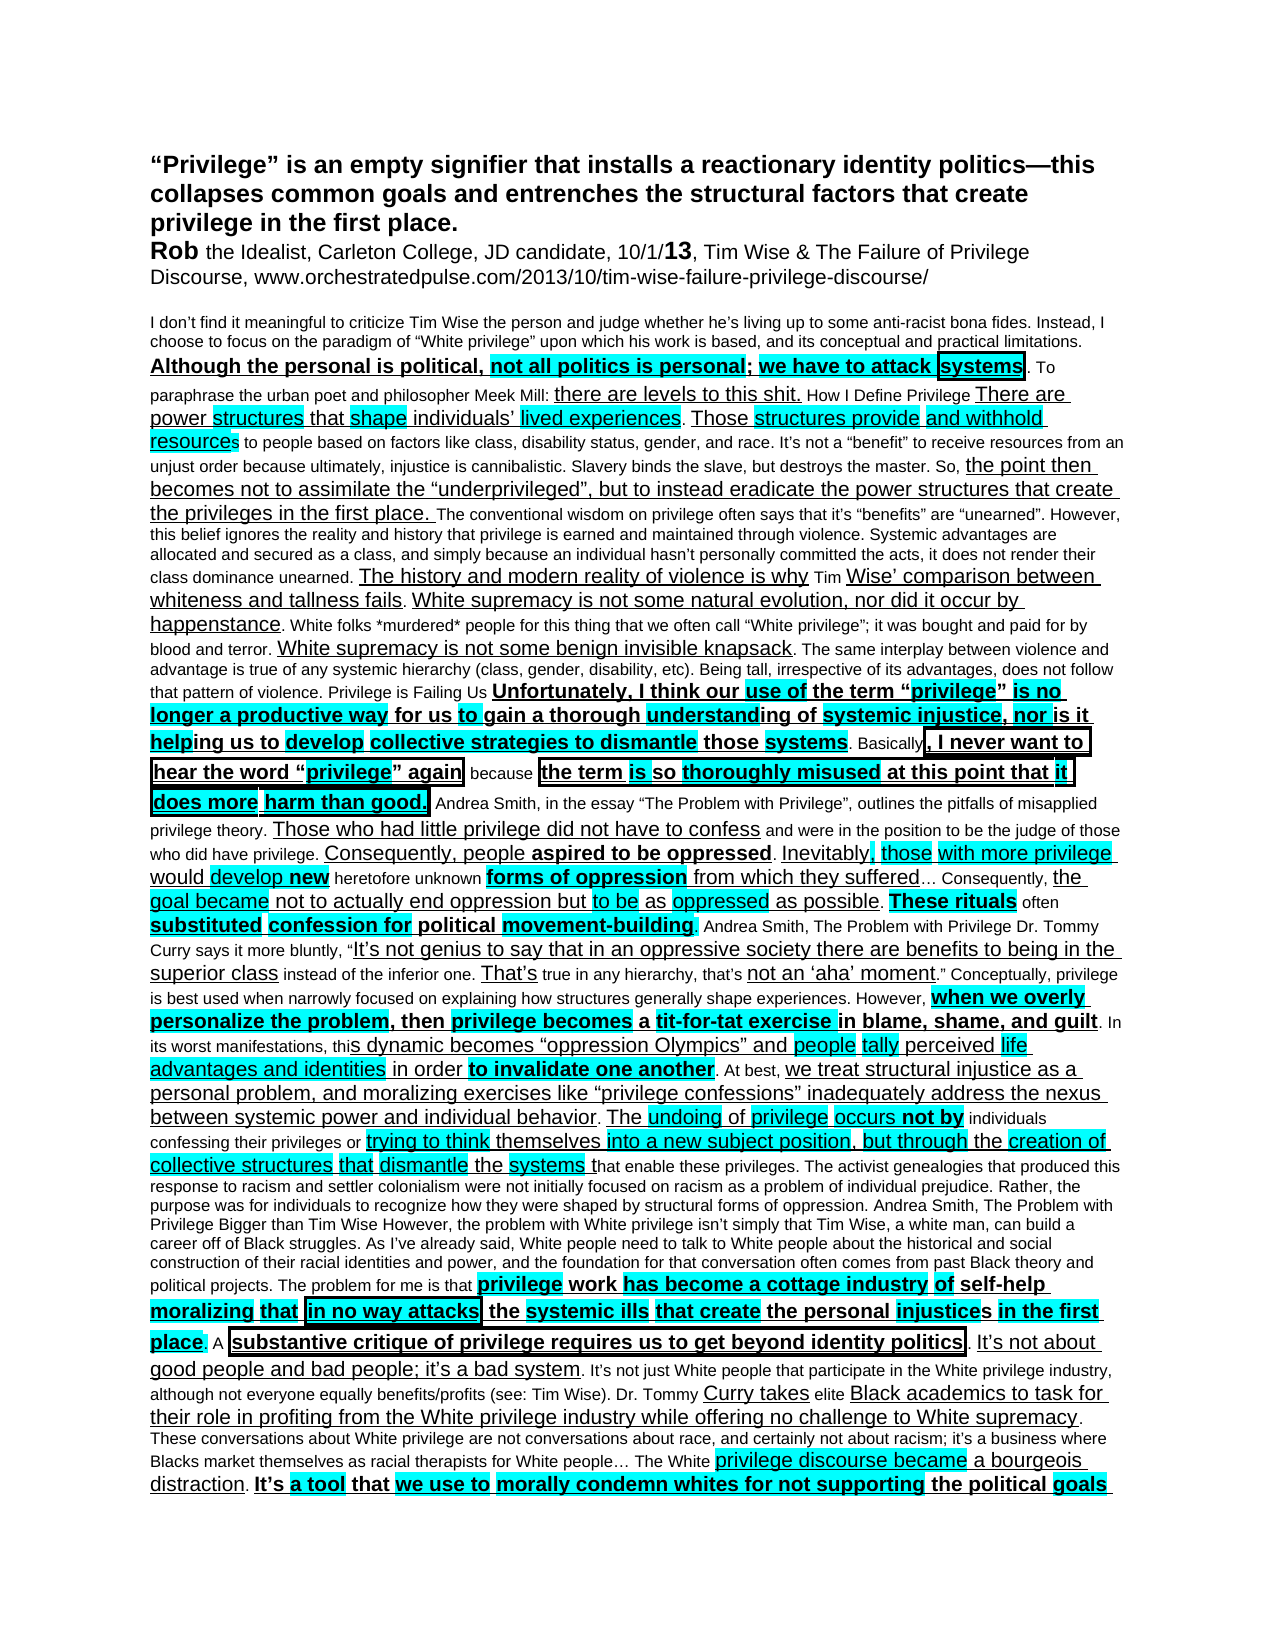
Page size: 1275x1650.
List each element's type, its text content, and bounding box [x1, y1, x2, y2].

text “Privilege” is an empty signifier that installs a reactionary identity politics—this collapses common goals and entrenches the structural factors that create privilege in the first place. [150, 150, 1125, 236]
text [150, 313, 1125, 1496]
text Rob the Idealist, Carleton College, JD candidate, 10/1/13, Tim Wise & The Failure of Privilege Discourse, www.orchestratedpulse.com/2013/10/tim-wise-failure-privilege-discourse/ [150, 236, 1125, 289]
